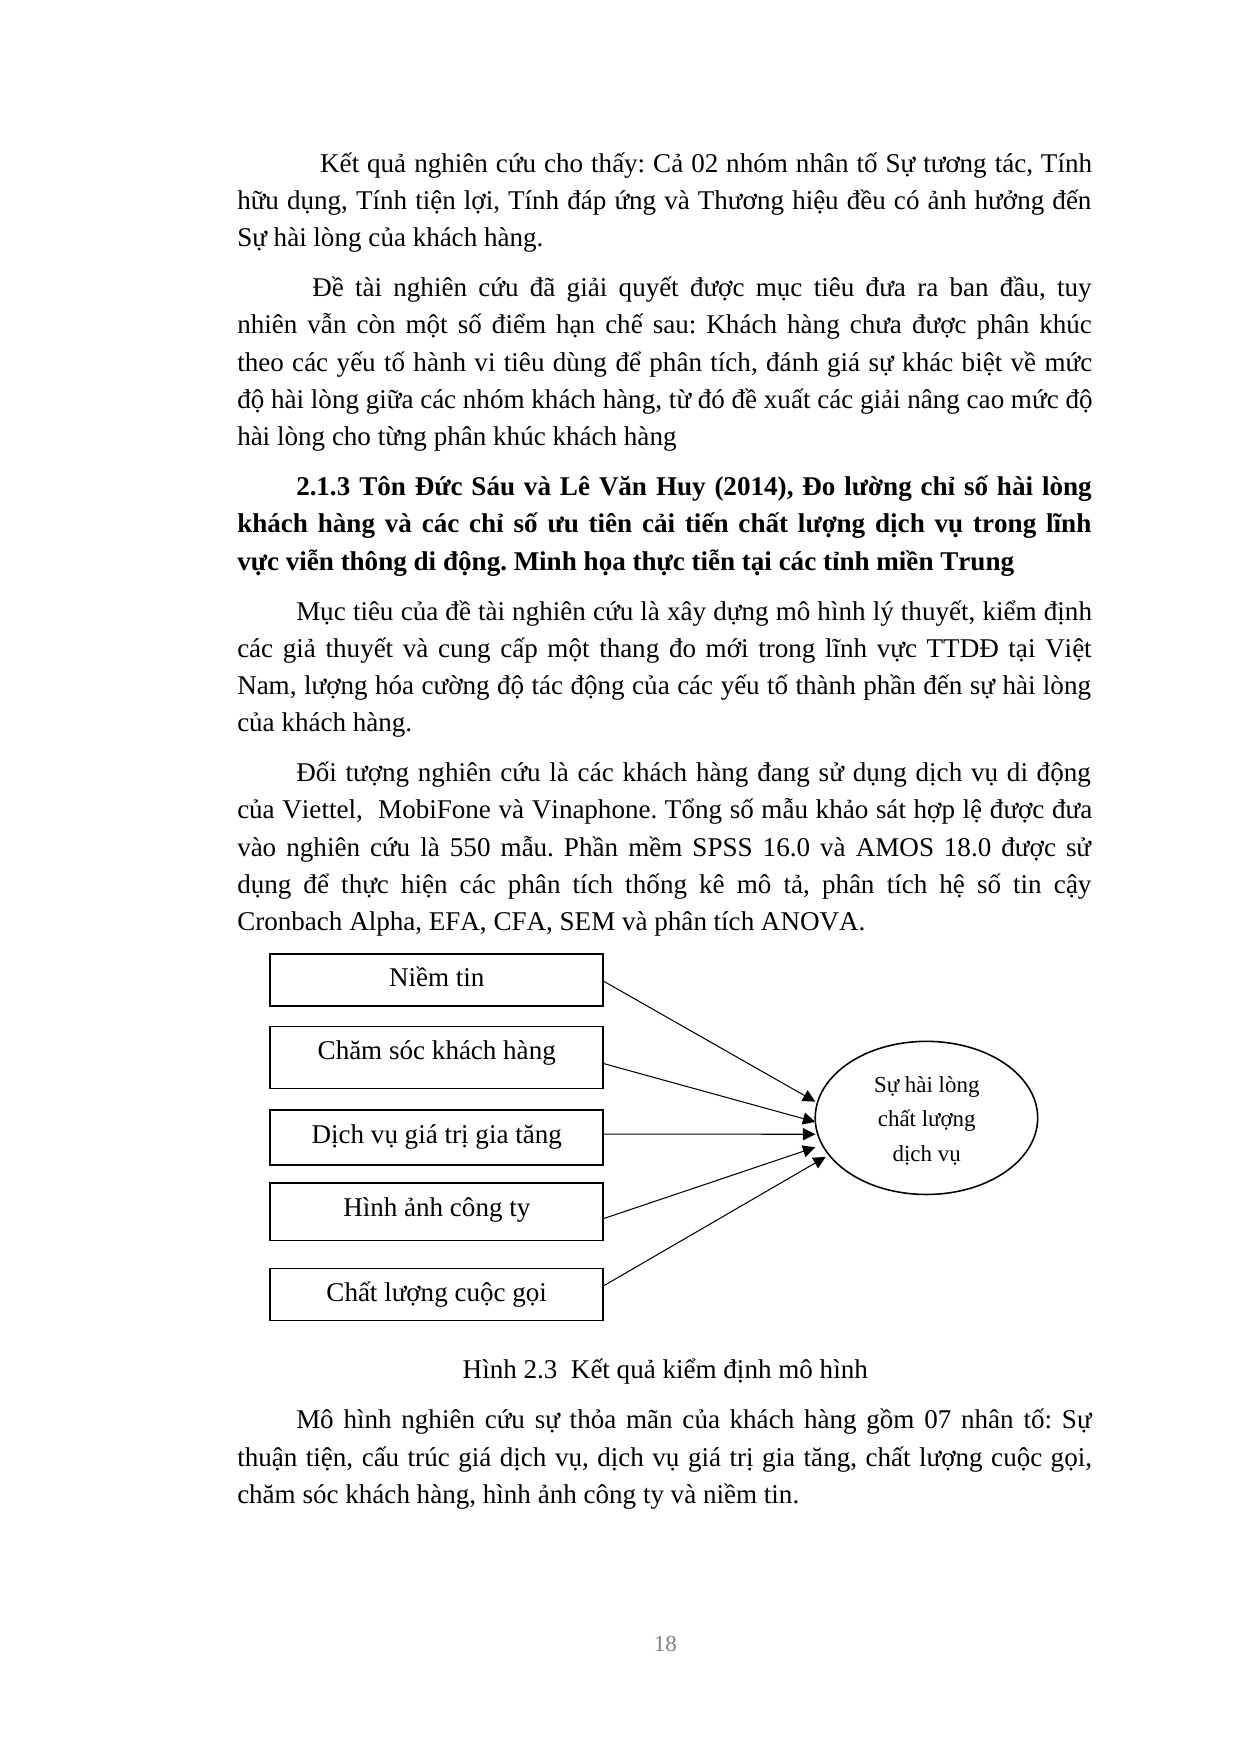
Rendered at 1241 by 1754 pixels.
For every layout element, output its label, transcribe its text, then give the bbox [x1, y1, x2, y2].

list Đề tài nghiên cứu đã giải quyết được mục tiêu đưa ra ban đầu, tuy nhiên vẫn còn một số điểm hạn chế sau: Khách hàng chưa được phân khúc theo các yếu tố hành vi tiêu dùng để phân tích, đánh giá sự khác biệt về mức độ hài lòng giữa các nhóm khách hàng, từ đó đề xuất các giải nâng cao mức độ hài lòng cho từng phân khúc khách hàng [237, 271, 1093, 452]
text Hình 2.3 Kết quả kiểm định mô hình [237, 1354, 1093, 1385]
list Kết quả nghiên cứu cho thấy: Cả 02 nhóm nhân tố Sự tương tác, Tính hữu dụng, Tính tiện lợi, Tính đáp ứng và Thương hiệu đều có ảnh hưởng đến Sự hài lòng của khách hàng. [237, 147, 1093, 253]
list Mô hình nghiên cứu sự thỏa mãn của khách hàng gồm 07 nhân tố: Sự thuận tiện, cấu trúc giá dịch vụ, dịch vụ giá trị gia tăng, chất lượng cuộc gọi, chăm sóc khách hàng, hình ảnh công ty và niềm tin. [237, 1403, 1093, 1509]
list Đối tượng nghiên cứu là các khách hàng đang sử dụng dịch vụ di động của Viettel, MobiFone và Vinaphone. Tổng số mẫu khảo sát hợp lệ được đưa vào nghiên cứu là 550 mẫu. Phần mềm SPSS 16.0 và AMOS 18.0 được sử dụng để thực hiện các phân tích thống kê mô tả, phân tích hệ số tin cậy Cronbach Alpha, EFA, CFA, SEM và phân tích ANOVA. [237, 756, 1093, 937]
list Mục tiêu của đề tài nghiên cứu là xây dựng mô hình lý thuyết, kiểm định các giả thuyết và cung cấp một thang đo mới trong lĩnh vực TTDĐ tại Việt Nam, lượng hóa cường độ tác động của các yếu tố thành phần đến sự hài lòng của khách hàng. [237, 595, 1093, 738]
list 2.1.3 Tôn Đức Sáu và Lê Văn Huy (2014), Đo lường chỉ số hài lòng khách hàng và các chỉ số ưu tiên cải tiến chất lượng dịch vụ trong lĩnh vực viễn thông di động. Minh họa thực tiễn tại các tỉnh miền Trung [237, 470, 1093, 576]
